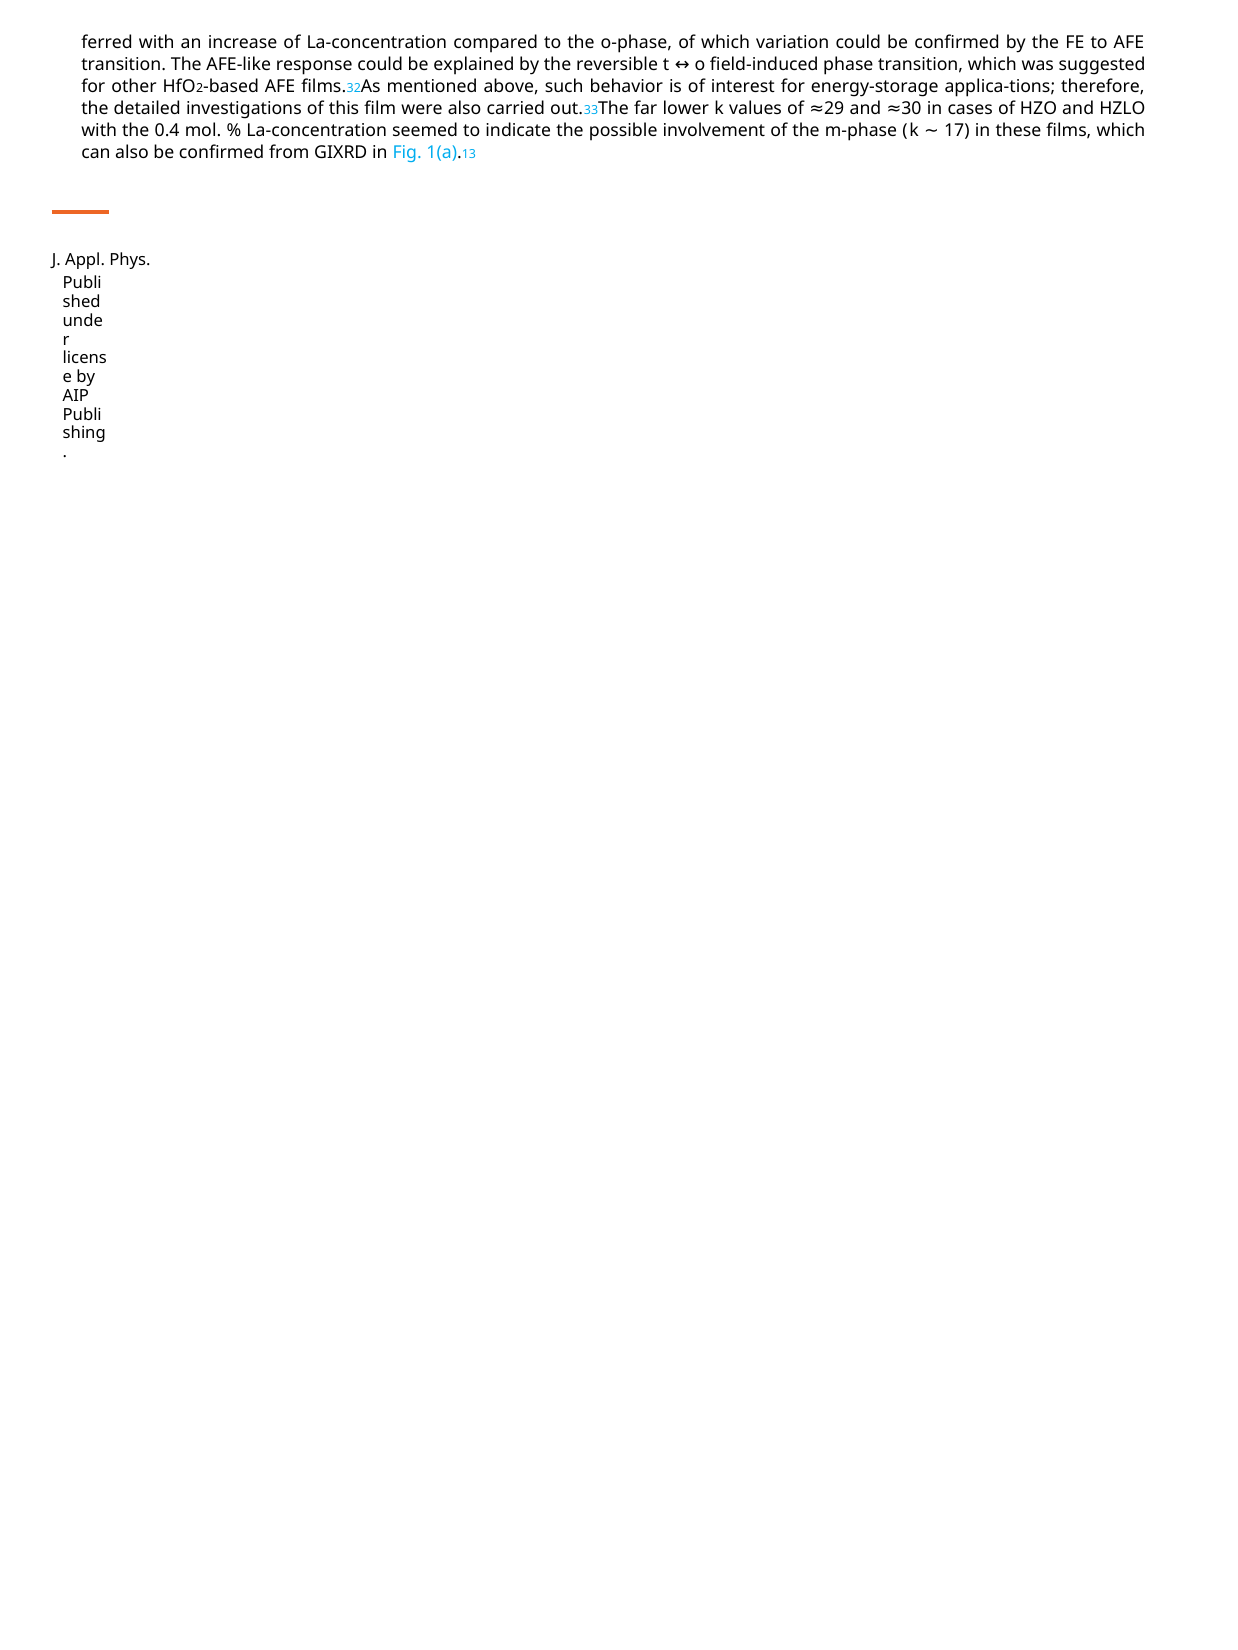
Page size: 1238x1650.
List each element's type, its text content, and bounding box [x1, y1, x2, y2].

text ferred with an increase of La-concentration compared to the o-phase, of which variation could be confirmed by the FE to AFE transition. The AFE-like response could be explained by the reversible t ↔ o field-induced phase transition, which was suggested for other HfO2-based AFE films.32As mentioned above, such behavior is of interest for energy-storage applica-tions; therefore, the detailed investigations of this film were also carried out.33The far lower k values of ≈29 and ≈30 in cases of HZO and HZLO with the 0.4 mol. % La-concentration seemed to indicate the possible involvement of the m-phase (k ∼ 17) in these films, which can also be confirmed from GIXRD in Fig. 1(a).13 [81, 31, 1146, 163]
text Published under license by AIP Publishing. [62, 274, 109, 461]
